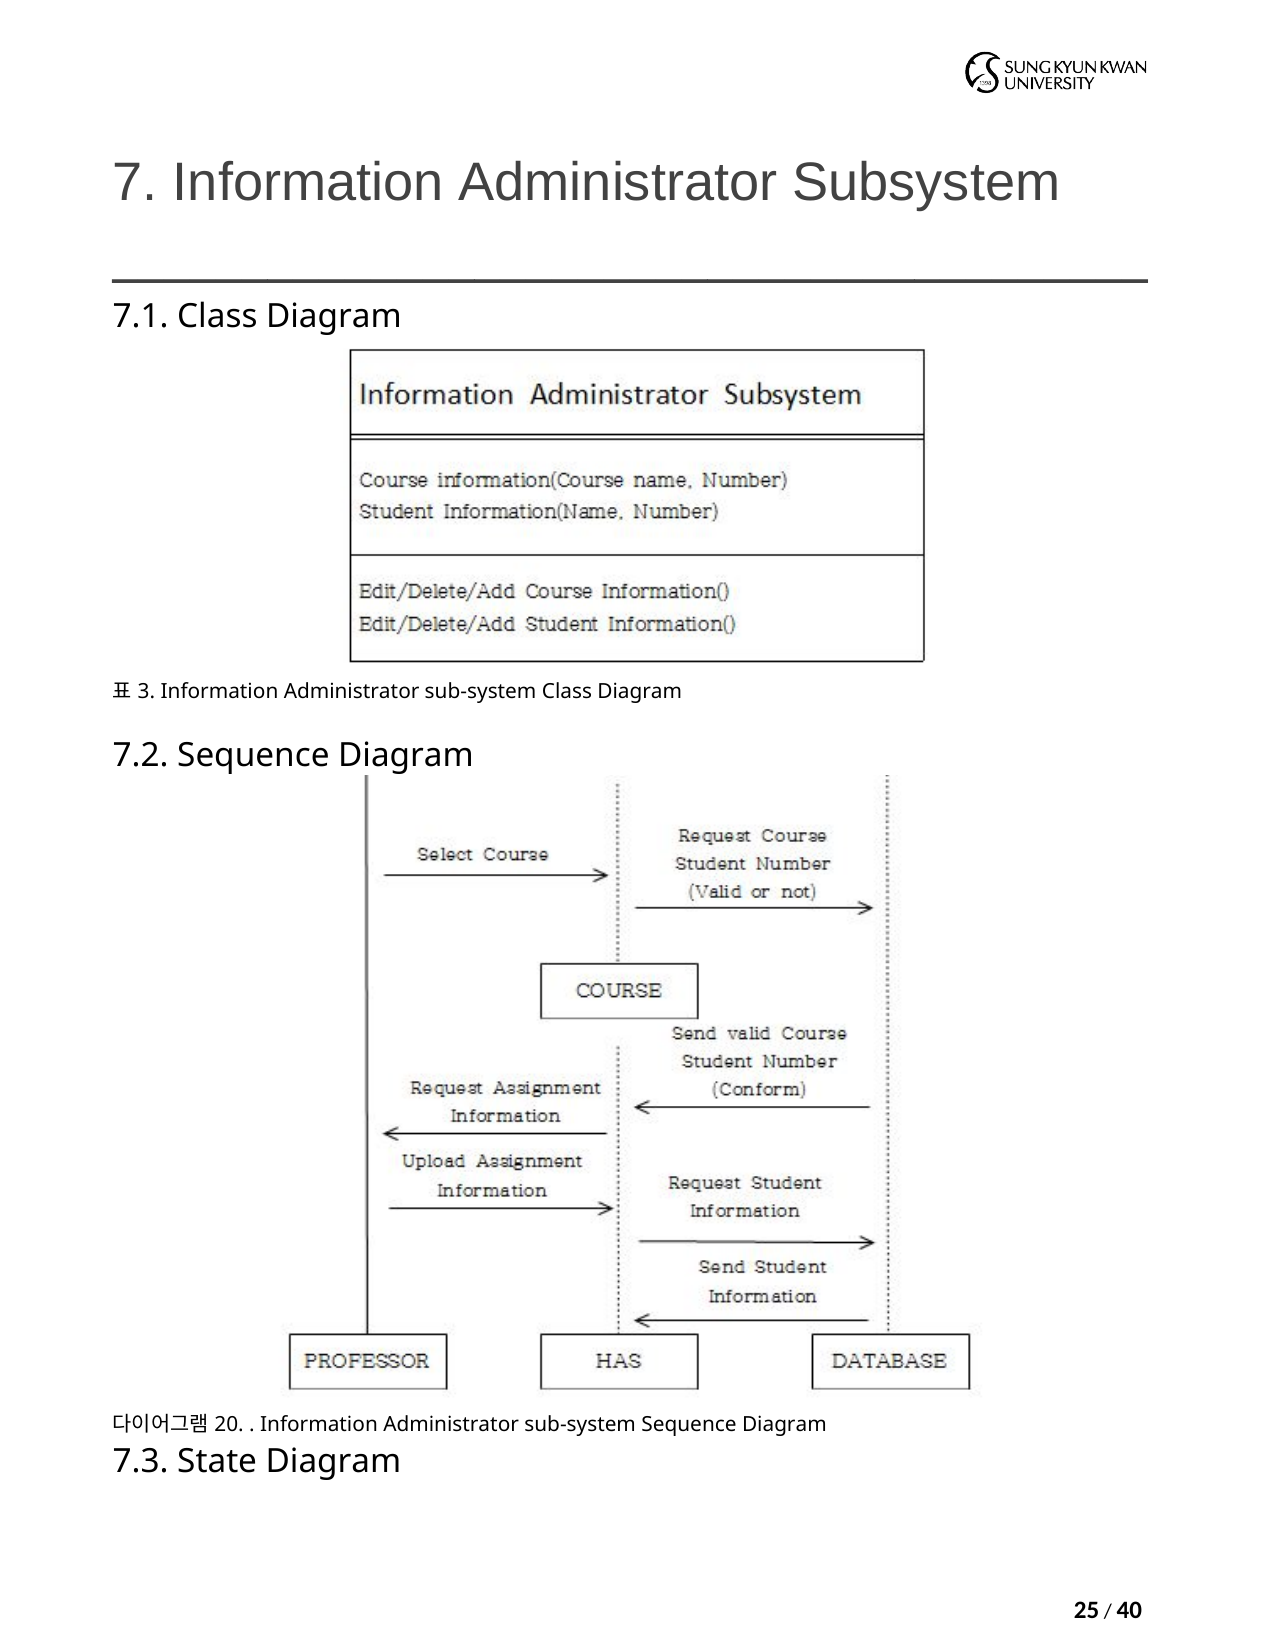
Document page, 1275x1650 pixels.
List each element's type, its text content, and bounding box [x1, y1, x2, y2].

subtitle 표 3. Information Administrator sub-system Class Diagram [112, 675, 1162, 705]
subtitle 7. Information Administrator Subsystem ________________________________________ [112, 150, 1162, 292]
subtitle 다이어그램 20. . Information Administrator sub-system Sequence Diagram [112, 1407, 1162, 1437]
picture [952, 42, 1163, 105]
picture [339, 337, 936, 675]
subtitle 7.1. Class Diagram [112, 292, 1162, 337]
subtitle 7.3. State Diagram [112, 1437, 1162, 1483]
picture [227, 775, 1048, 1407]
subtitle 7.2. Sequence Diagram [112, 730, 1162, 776]
